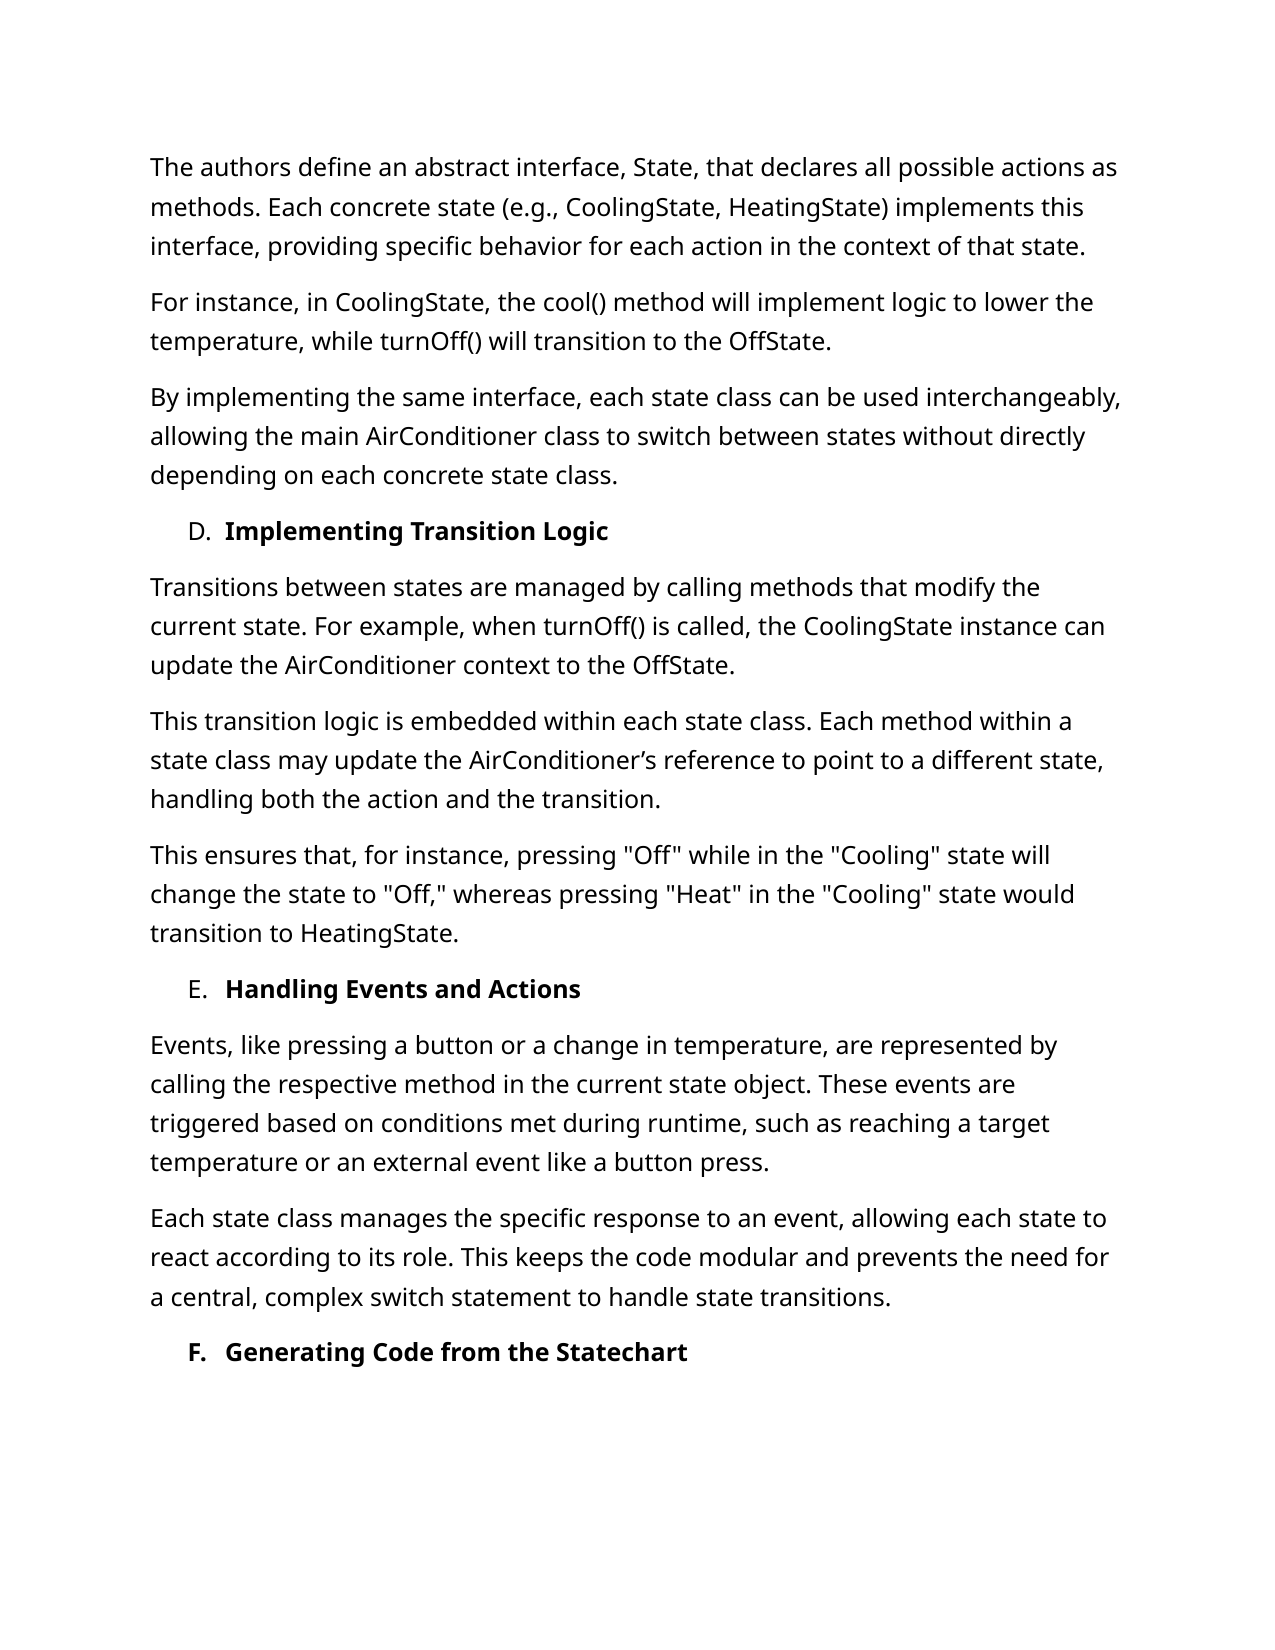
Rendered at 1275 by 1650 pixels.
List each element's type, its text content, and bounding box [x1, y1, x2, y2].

text Events, like pressing a button or a change in temperature, are represented by calling the respective method in the current state object. These events are triggered based on conditions met during runtime, such as reaching a target temperature or an external event like a button press. [150, 1027, 1125, 1179]
text Each state class manages the specific response to an event, allowing each state to react according to its role. This keeps the code modular and prevents the need for a central, complex switch statement to handle state transitions. [150, 1201, 1125, 1313]
list Generating Code from the Statechart [187, 1335, 1125, 1369]
list Implementing Transition Logic [187, 513, 1125, 547]
text Transitions between states are managed by calling methods that modify the current state. For example, when turnOff() is called, the CoolingState instance can update the AirConditioner context to the OffState. [150, 569, 1125, 682]
text The authors define an abstract interface, State, that declares all possible actions as methods. Each concrete state (e.g., CoolingState, HeatingState) implements this interface, providing specific behavior for each action in the context of that state. [150, 150, 1125, 262]
text This transition logic is embedded within each state class. Each method within a state class may update the AirConditioner’s reference to point to a different state, handling both the action and the transition. [150, 703, 1125, 816]
text For instance, in CoolingState, the cool() method will implement logic to lower the temperature, while turnOff() will transition to the OffState. [150, 284, 1125, 357]
text This ensures that, for instance, pressing "Off" while in the "Cooling" state will change the state to "Off," whereas pressing "Heat" in the "Cooling" state would transition to HeatingState. [150, 837, 1125, 950]
text By implementing the same interface, each state class can be used interchangeably, allowing the main AirConditioner class to switch between states without directly depending on each concrete state class. [150, 379, 1125, 492]
list Handling Events and Actions [187, 972, 1125, 1006]
